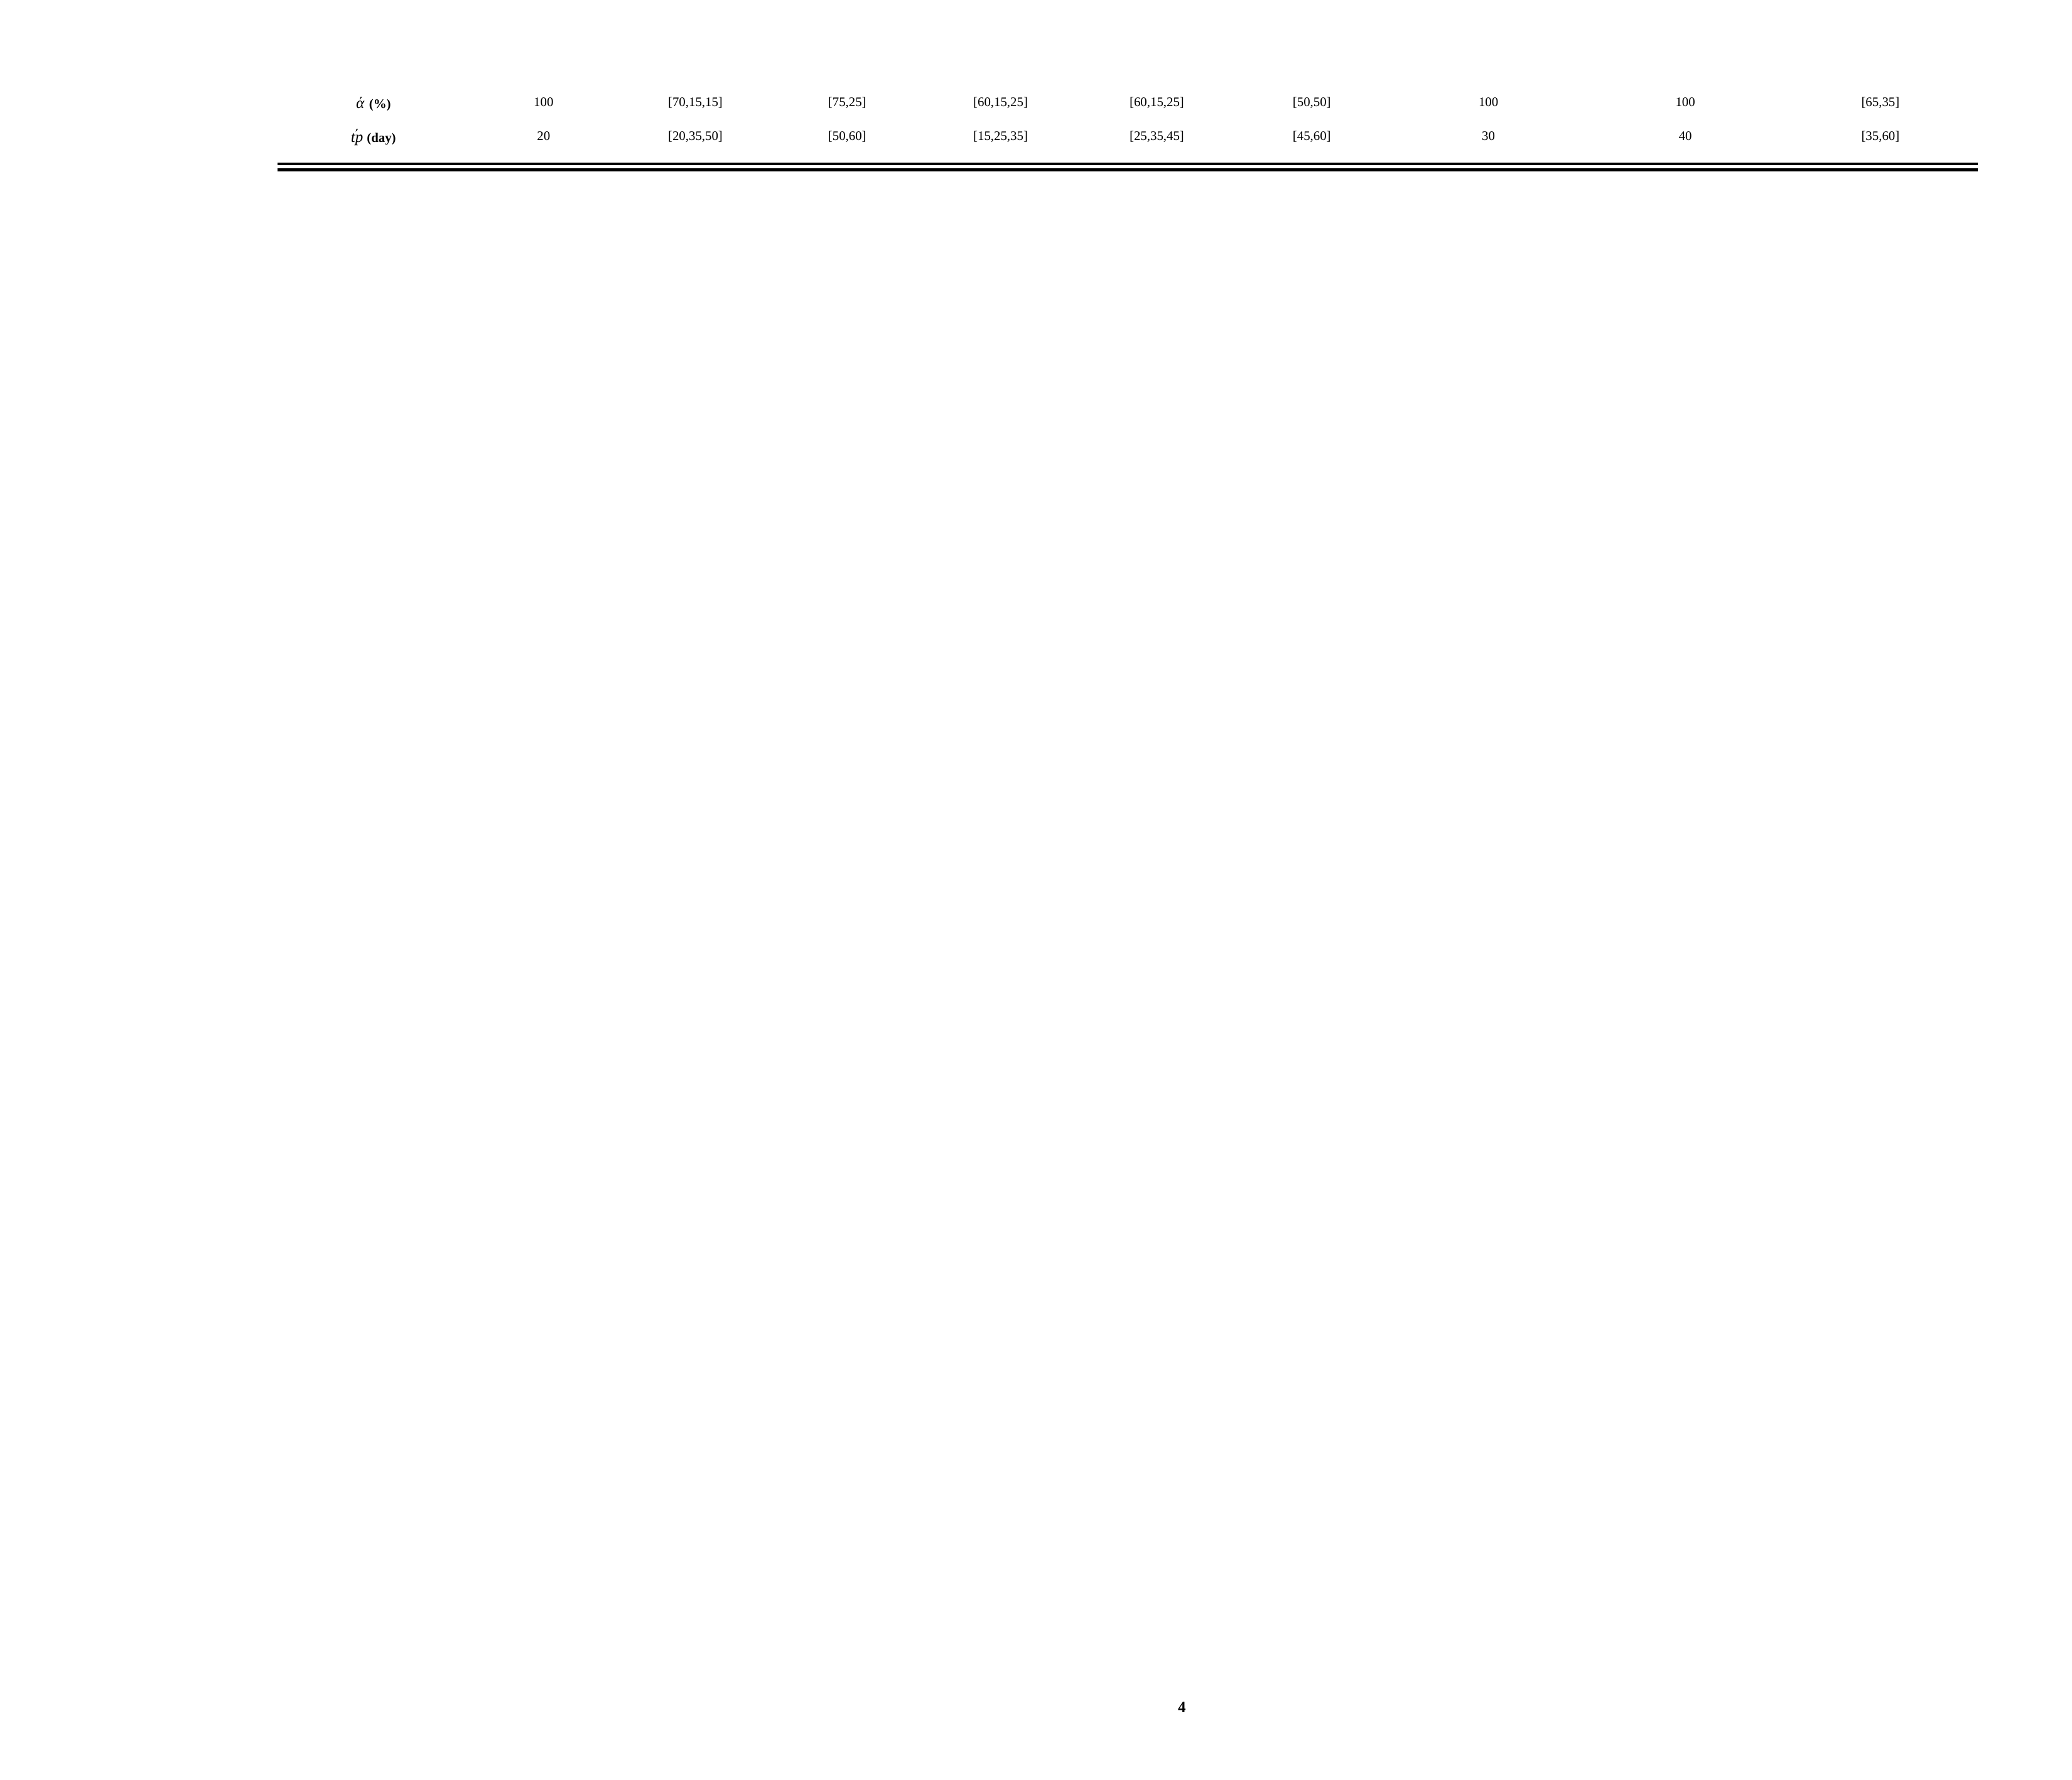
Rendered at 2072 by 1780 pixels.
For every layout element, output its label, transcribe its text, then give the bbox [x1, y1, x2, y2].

table_cell (day) [278, 128, 469, 162]
table_cell [60,15,25] [922, 94, 1079, 128]
table_cell 20 [469, 128, 618, 162]
table_cell [60,15,25] [1079, 94, 1234, 128]
table_cell [50,60] [773, 128, 922, 162]
table_cell [20,35,50] [618, 128, 773, 162]
table_cell [45,60] [1234, 128, 1389, 162]
table_cell [65,35] [1783, 94, 1978, 128]
table_cell [15,25,35] [922, 128, 1079, 162]
table_cell [35,60] [1783, 128, 1978, 162]
table_cell [25,35,45] [1079, 128, 1234, 162]
table_cell 100 [1588, 94, 1783, 128]
table_cell [70,15,15] [618, 94, 773, 128]
table_cell 30 [1389, 128, 1587, 162]
table_cell 40 [1588, 128, 1783, 162]
table_cell [50,50] [1234, 94, 1389, 128]
table_cell [75,25] [773, 94, 922, 128]
table_cell 100 [469, 94, 618, 128]
table_cell 100 [1389, 94, 1587, 128]
table_cell (%) [278, 94, 469, 128]
